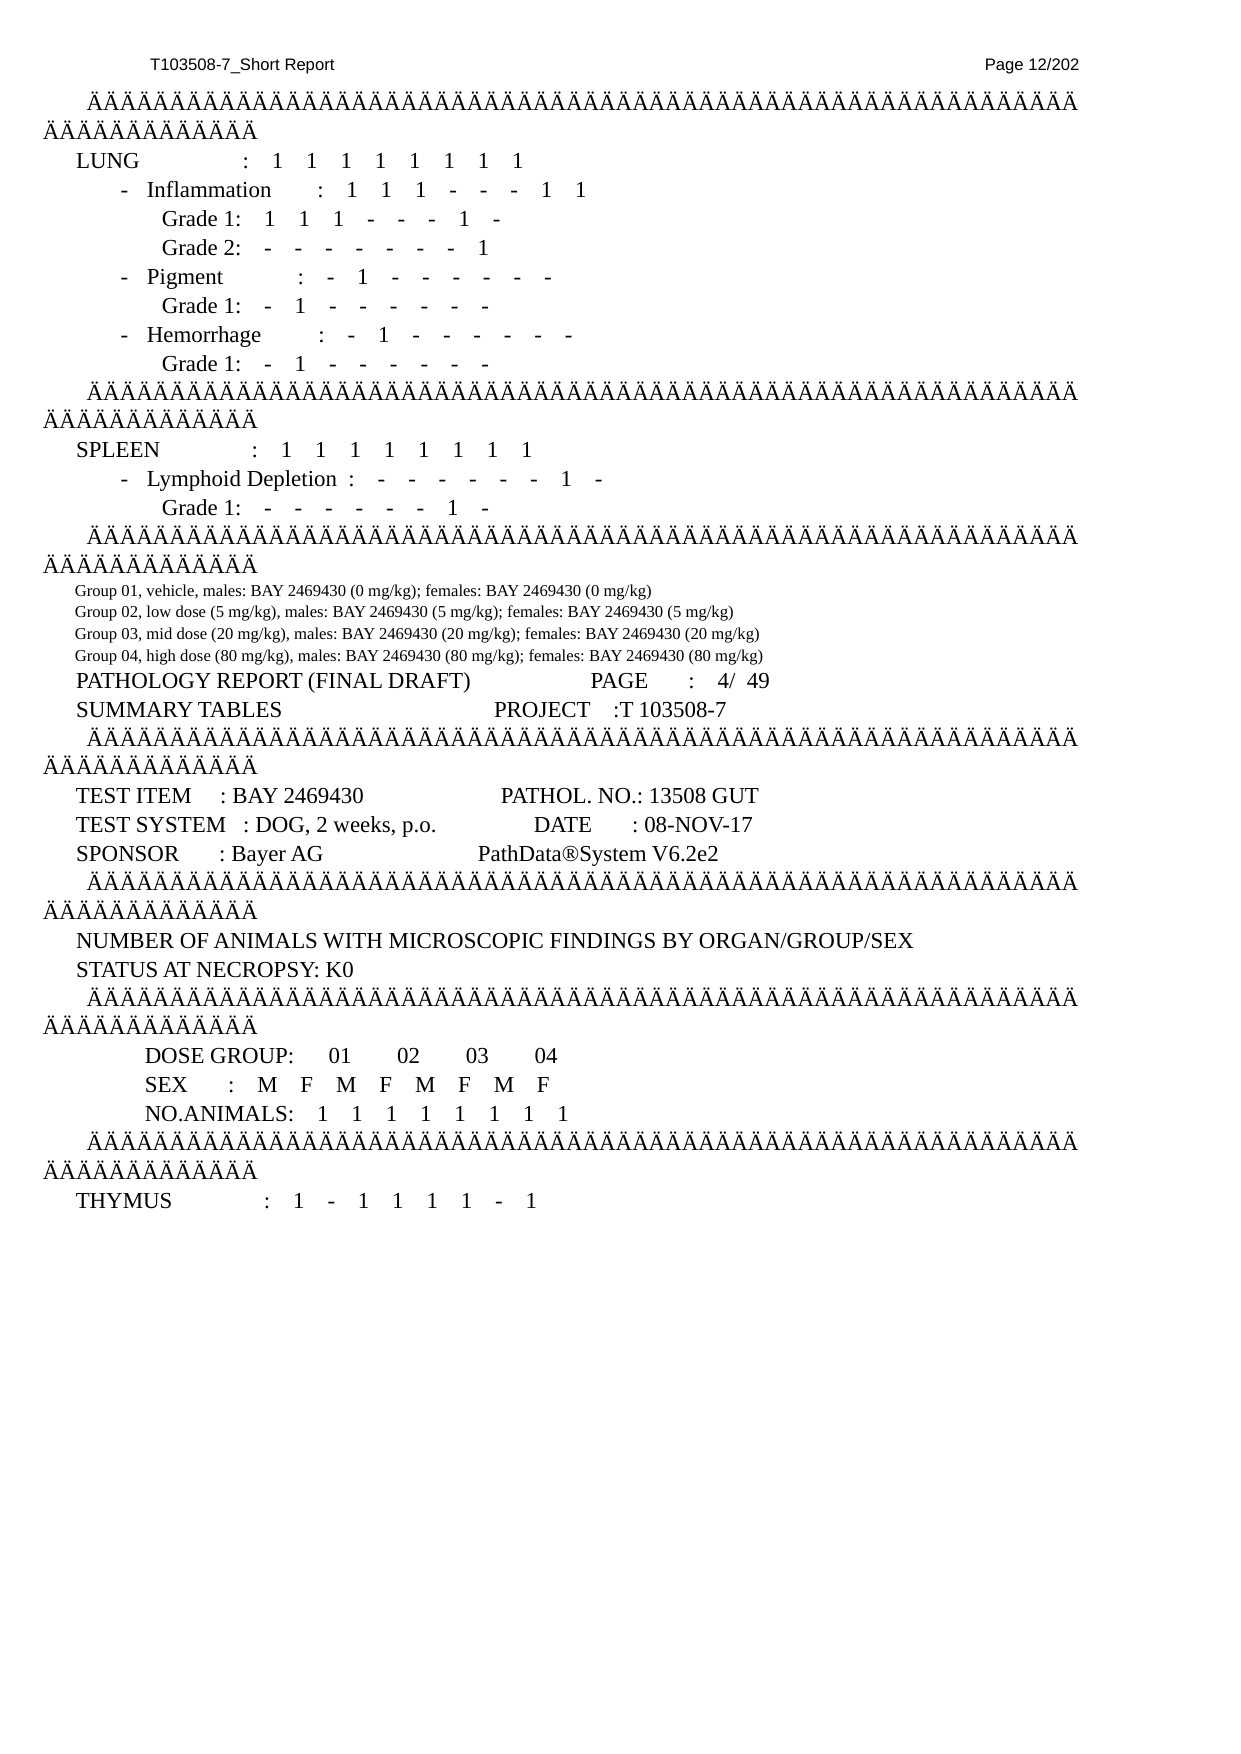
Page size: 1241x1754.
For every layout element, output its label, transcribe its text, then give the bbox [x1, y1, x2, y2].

text ÄÄÄÄÄÄÄÄÄÄÄÄÄÄÄÄÄÄÄÄÄÄÄÄÄÄÄÄÄÄÄÄÄÄÄÄÄÄÄÄÄÄÄÄÄÄÄÄÄÄÄÄÄÄÄÄÄÄÄÄÄÄÄÄÄÄÄÄÄÄÄÄÄ [42, 89, 1080, 144]
text NO.ANIMALS: 1 1 1 1 1 1 1 1 [42, 1100, 1080, 1127]
text ÄÄÄÄÄÄÄÄÄÄÄÄÄÄÄÄÄÄÄÄÄÄÄÄÄÄÄÄÄÄÄÄÄÄÄÄÄÄÄÄÄÄÄÄÄÄÄÄÄÄÄÄÄÄÄÄÄÄÄÄÄÄÄÄÄÄÄÄÄÄÄÄÄ [42, 1129, 1080, 1184]
text Grade 1: 1 1 1 - - - 1 - [42, 205, 1080, 231]
text Grade 1: - - - - - - 1 - [42, 494, 1080, 520]
text SEX : M F M F M F M F [42, 1071, 1080, 1098]
text Grade 2: - - - - - - - 1 [42, 234, 1080, 260]
text DOSE GROUP: 01 02 03 04 [42, 1042, 1080, 1069]
list Inflammation : 1 1 1 - - - 1 1 [120, 176, 1080, 202]
text THYMUS : 1 - 1 1 1 1 - 1 [42, 1187, 1080, 1213]
text ÄÄÄÄÄÄÄÄÄÄÄÄÄÄÄÄÄÄÄÄÄÄÄÄÄÄÄÄÄÄÄÄÄÄÄÄÄÄÄÄÄÄÄÄÄÄÄÄÄÄÄÄÄÄÄÄÄÄÄÄÄÄÄÄÄÄÄÄÄÄÄÄÄ [42, 725, 1080, 780]
text PATHOLOGY REPORT (FINAL DRAFT) PAGE : 4/ 49 [42, 667, 1080, 693]
text TEST SYSTEM : DOG, 2 weeks, p.o. DATE : 08-NOV-17 [42, 811, 1080, 838]
text SPONSOR : Bayer AG PathData®System V6.2e2 [42, 840, 1080, 867]
text Group 01, vehicle, males: BAY 2469430 (0 mg/kg); females: BAY 2469430 (0 mg/kg) [40, 581, 1080, 600]
text ÄÄÄÄÄÄÄÄÄÄÄÄÄÄÄÄÄÄÄÄÄÄÄÄÄÄÄÄÄÄÄÄÄÄÄÄÄÄÄÄÄÄÄÄÄÄÄÄÄÄÄÄÄÄÄÄÄÄÄÄÄÄÄÄÄÄÄÄÄÄÄÄÄ [42, 378, 1080, 433]
text TEST ITEM : BAY 2469430 PATHOL. NO.: 13508 GUT [42, 782, 1080, 809]
list Pigment : - 1 - - - - - - [120, 263, 1080, 289]
text SPLEEN : 1 1 1 1 1 1 1 1 [42, 436, 1080, 462]
text Group 04, high dose (80 mg/kg), males: BAY 2469430 (80 mg/kg); females: BAY 2469430 (80 mg/kg) [40, 645, 1080, 664]
text Group 03, mid dose (20 mg/kg), males: BAY 2469430 (20 mg/kg); females: BAY 2469430 (20 mg/kg) [40, 624, 1080, 643]
text ÄÄÄÄÄÄÄÄÄÄÄÄÄÄÄÄÄÄÄÄÄÄÄÄÄÄÄÄÄÄÄÄÄÄÄÄÄÄÄÄÄÄÄÄÄÄÄÄÄÄÄÄÄÄÄÄÄÄÄÄÄÄÄÄÄÄÄÄÄÄÄÄÄ [42, 869, 1080, 924]
list Hemorrhage : - 1 - - - - - - [120, 321, 1080, 347]
text SUMMARY TABLES PROJECT :T 103508-7 [42, 696, 1080, 722]
text ÄÄÄÄÄÄÄÄÄÄÄÄÄÄÄÄÄÄÄÄÄÄÄÄÄÄÄÄÄÄÄÄÄÄÄÄÄÄÄÄÄÄÄÄÄÄÄÄÄÄÄÄÄÄÄÄÄÄÄÄÄÄÄÄÄÄÄÄÄÄÄÄÄ [42, 523, 1080, 578]
text Group 02, low dose (5 mg/kg), males: BAY 2469430 (5 mg/kg); females: BAY 2469430 (5 mg/kg) [40, 602, 1080, 621]
text LUNG : 1 1 1 1 1 1 1 1 [42, 147, 1080, 173]
text Grade 1: - 1 - - - - - - [42, 292, 1080, 318]
text ÄÄÄÄÄÄÄÄÄÄÄÄÄÄÄÄÄÄÄÄÄÄÄÄÄÄÄÄÄÄÄÄÄÄÄÄÄÄÄÄÄÄÄÄÄÄÄÄÄÄÄÄÄÄÄÄÄÄÄÄÄÄÄÄÄÄÄÄÄÄÄÄÄ [42, 985, 1080, 1040]
text Grade 1: - 1 - - - - - - [42, 349, 1080, 376]
text STATUS AT NECROPSY: K0 [42, 956, 1080, 982]
list Lymphoid Depletion : - - - - - - 1 - [120, 465, 1080, 491]
text NUMBER OF ANIMALS WITH MICROSCOPIC FINDINGS BY ORGAN/GROUP/SEX [42, 927, 1080, 953]
